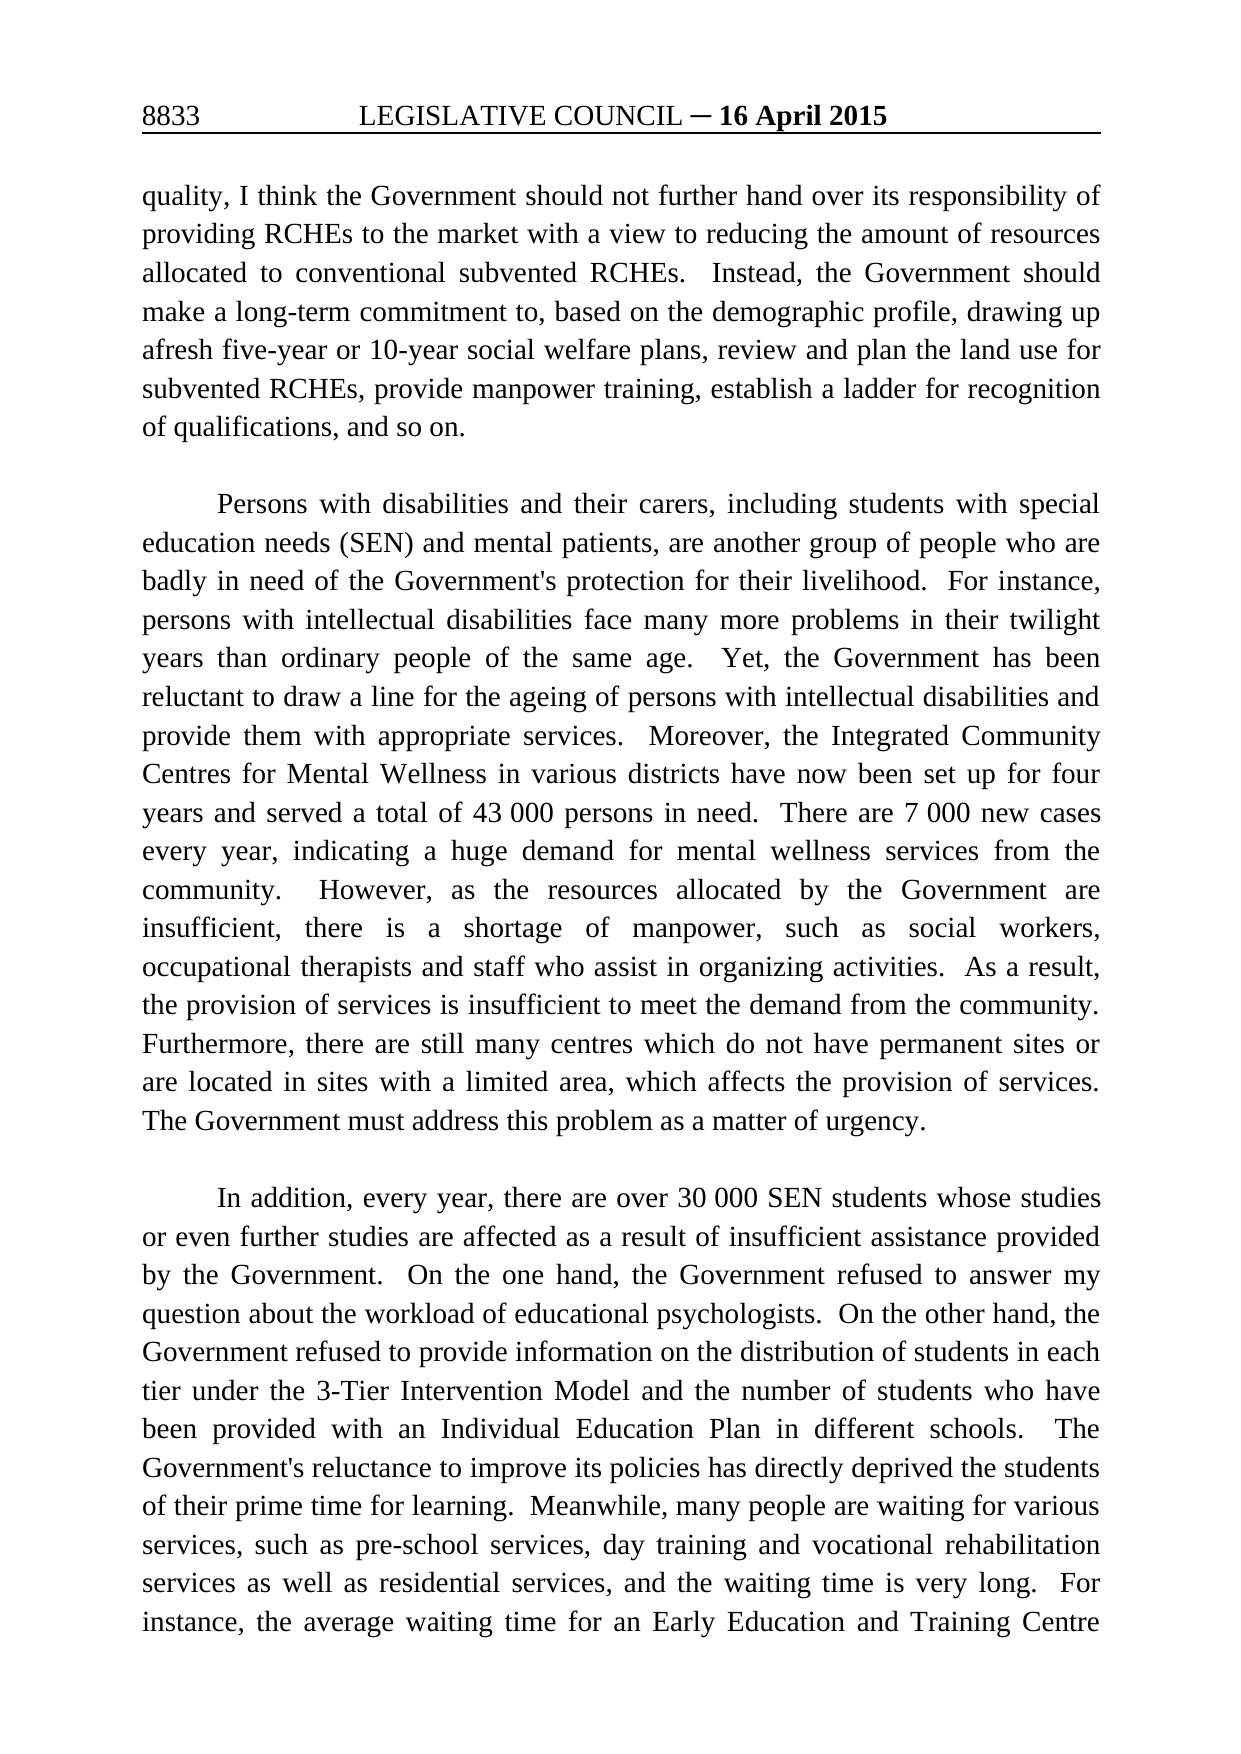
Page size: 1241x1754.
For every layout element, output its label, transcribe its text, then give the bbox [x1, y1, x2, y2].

text Persons with disabilities and their carers, including students with special education needs (SEN) and mental patients, are another group of people who are badly in need of the Government's protection for their livelihood. For instance, persons with intellectual disabilities face many more problems in their twilight years than ordinary people of the same age. Yet, the Government has been reluctant to draw a line for the ageing of persons with intellectual disabilities and provide them with appropriate services. Moreover, the Integrated Community Centres for Mental Wellness in various districts have now been set up for four years and served a total of 43 000 persons in need. There are 7 000 new cases every year, indicating a huge demand for mental wellness services from the community. However, as the resources allocated by the Government are insufficient, there is a shortage of manpower, such as social workers, occupational therapists and staff who assist in organizing activities. As a result, the provision of services is insufficient to meet the demand from the community. Furthermore, there are still many centres which do not have permanent sites or are located in sites with a limited area, which affects the provision of services. The Government must address this problem as a matter of urgency. [142, 481, 1101, 1137]
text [142, 1175, 1101, 1638]
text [142, 173, 1101, 443]
